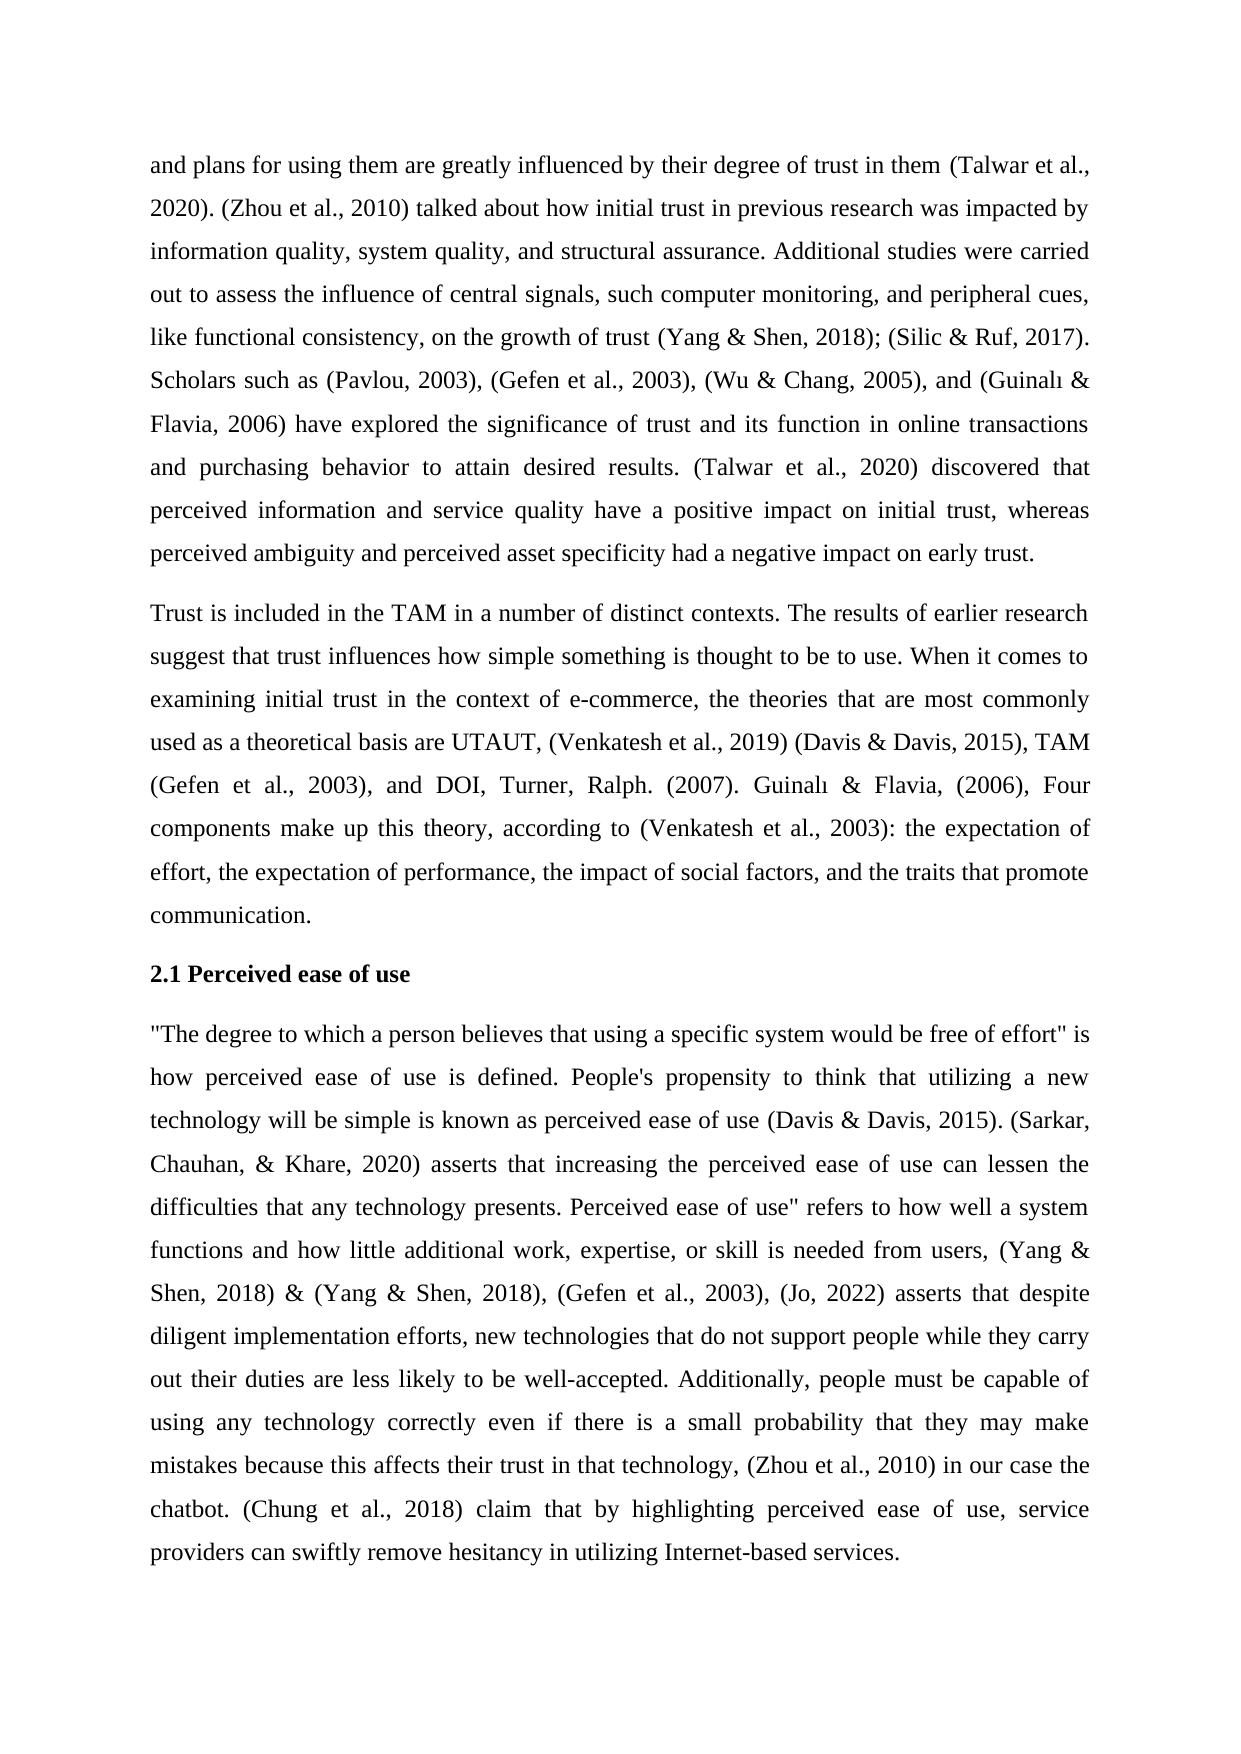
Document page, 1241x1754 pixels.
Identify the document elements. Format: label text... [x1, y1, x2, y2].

text 2.1 Perceived ease of use [150, 959, 1090, 988]
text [150, 150, 1090, 567]
text "The degree to which a person believes that using a specific system would be free of effort" is how perceived ease of use is defined. People's propensity to think that utilizing a new technology will be simple is known as perceived ease of use (Davis & Davis, 2015). (Sarkar, Chauhan, & Khare, 2020) asserts that increasing the perceived ease of use can lessen the difficulties that any technology presents. Perceived ease of use" refers to how well a system functions and how little additional work, expertise, or skill is needed from users, (Yang & Shen, 2018) & (Yang & Shen, 2018), (Gefen et al., 2003), (Jo, 2022) asserts that despite diligent implementation efforts, new technologies that do not support people while they carry out their duties are less likely to be well-accepted. Additionally, people must be capable of using any technology correctly even if there is a small probability that they may make mistakes because this affects their trust in that technology, (Zhou et al., 2010) in our case the chatbot. (Chung et al., 2018) claim that by highlighting perceived ease of use, service providers can swiftly remove hesitancy in utilizing Internet-based services. [150, 1019, 1090, 1566]
text Trust is included in the TAM in a number of distinct contexts. The results of earlier research suggest that trust influences how simple something is thought to be to use. When it comes to examining initial trust in the context of e-commerce, the theories that are most commonly used as a theoretical basis are UTAUT, (Venkatesh et al., 2019) (Davis & Davis, 2015), TAM (Gefen et al., 2003), and DOI, Turner, Ralph. (2007). Guinalı & Flavia, (2006), Four components make up this theory, according to (Venkatesh et al., 2003): the expectation of effort, the expectation of performance, the impact of social factors, and the traits that promote communication. [150, 598, 1090, 928]
